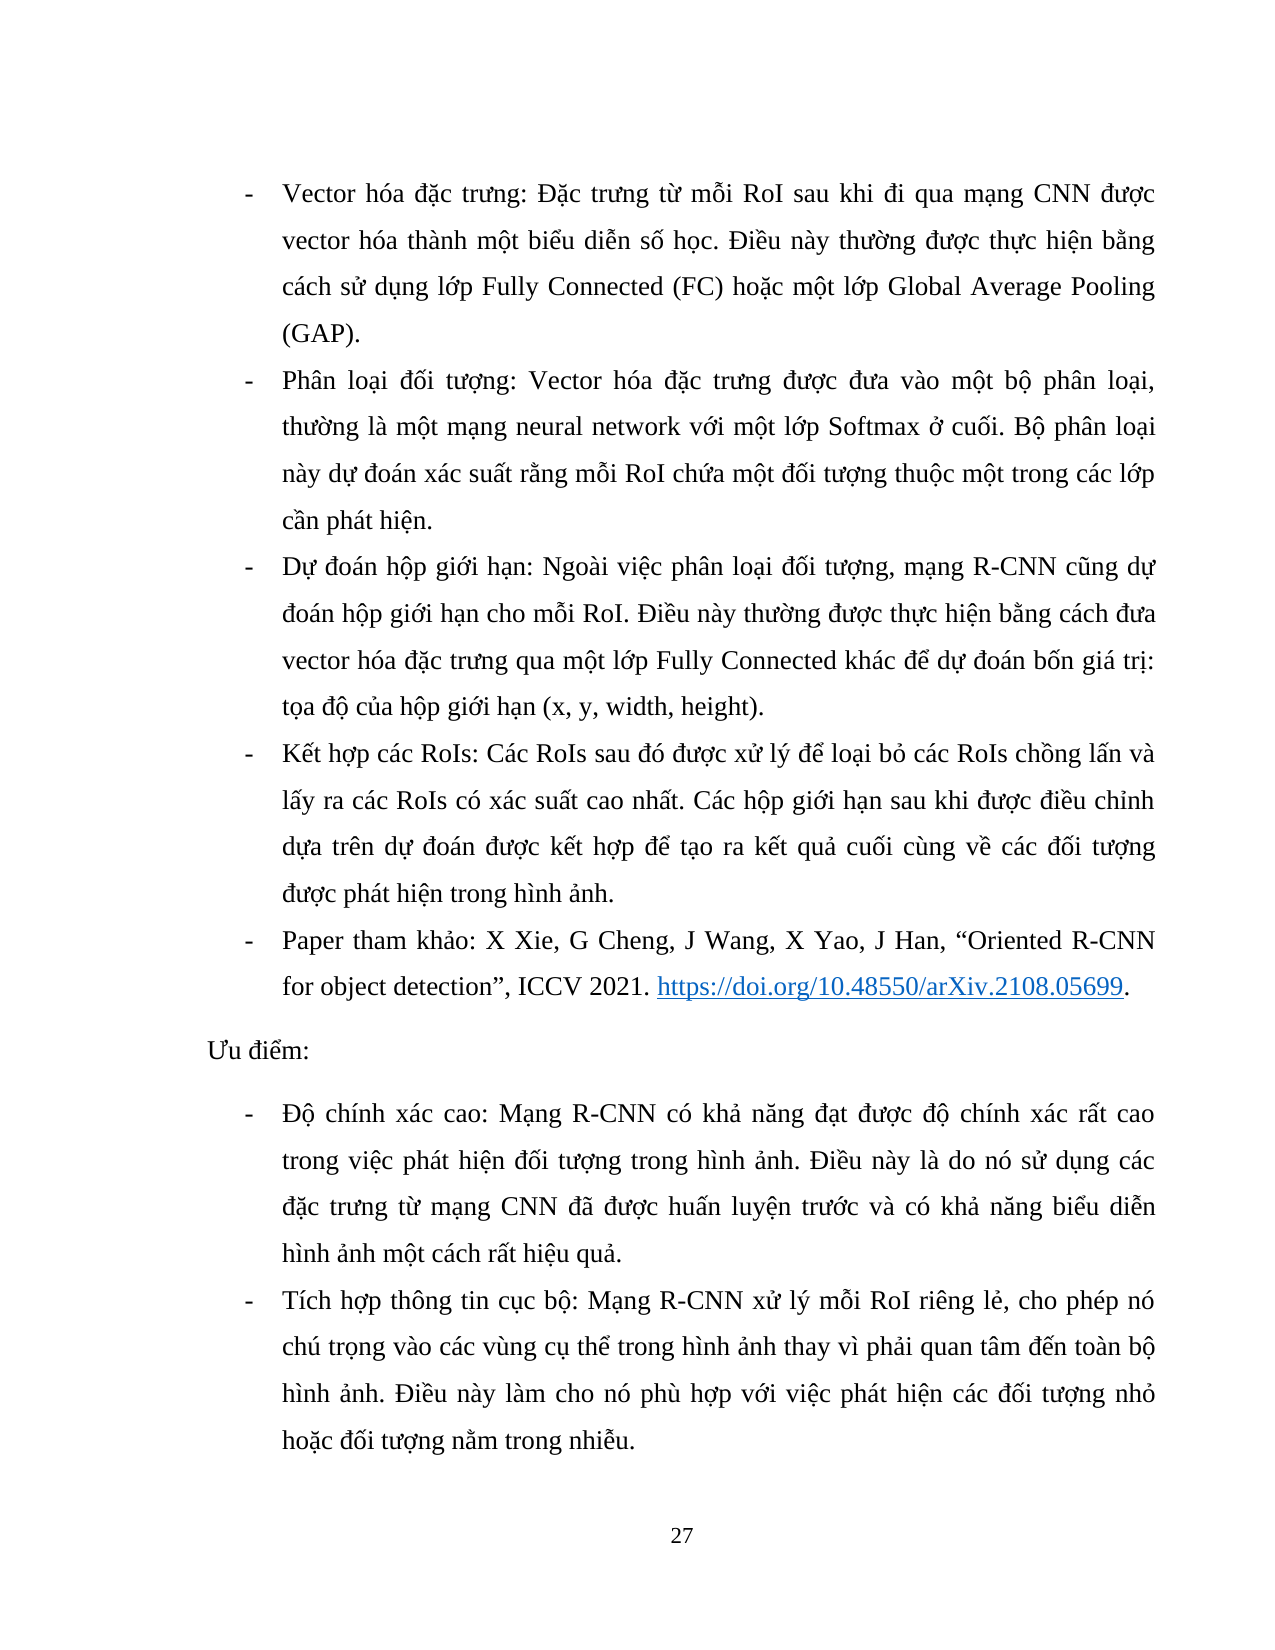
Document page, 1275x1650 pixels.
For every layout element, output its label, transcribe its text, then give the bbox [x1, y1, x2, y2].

list Vector hóa đặc trưng: Đặc trưng từ mỗi RoI sau khi đi qua mạng CNN được vector hóa thành một biểu diễn số học. Điều này thường được thực hiện bằng cách sử dụng lớp Fully Connected (FC) hoặc một lớp Global Average Pooling (GAP). [244, 177, 1157, 348]
text Ưu điểm: [207, 1034, 1157, 1065]
list Phân loại đối tượng: Vector hóa đặc trưng được đưa vào một bộ phân loại, thường là một mạng neural network với một lớp Softmax ở cuối. Bộ phân loại này dự đoán xác suất rằng mỗi RoI chứa một đối tượng thuộc một trong các lớp cần phát hiện. [244, 364, 1157, 535]
list Dự đoán hộp giới hạn: Ngoài việc phân loại đối tượng, mạng R-CNN cũng dự đoán hộp giới hạn cho mỗi RoI. Điều này thường được thực hiện bằng cách đưa vector hóa đặc trưng qua một lớp Fully Connected khác để dự đoán bốn giá trị: tọa độ của hộp giới hạn (x, y, width, height). [244, 551, 1157, 722]
list Tích hợp thông tin cục bộ: Mạng R-CNN xử lý mỗi RoI riêng lẻ, cho phép nó chú trọng vào các vùng cụ thể trong hình ảnh thay vì phải quan tâm đến toàn bộ hình ảnh. Điều này làm cho nó phù hợp với việc phát hiện các đối tượng nhỏ hoặc đối tượng nằm trong nhiễu. [244, 1284, 1157, 1455]
list Paper tham khảo: X Xie, G Cheng, J Wang, X Yao, J Han, “Oriented R-CNN for object detection”, ICCV 2021. https://doi.org/10.48550/arXiv.2108.05699. [244, 924, 1157, 1002]
list Kết hợp các RoIs: Các RoIs sau đó được xử lý để loại bỏ các RoIs chồng lấn và lấy ra các RoIs có xác suất cao nhất. Các hộp giới hạn sau khi được điều chỉnh dựa trên dự đoán được kết hợp để tạo ra kết quả cuối cùng về các đối tượng được phát hiện trong hình ảnh. [244, 737, 1157, 908]
list Độ chính xác cao: Mạng R-CNN có khả năng đạt được độ chính xác rất cao trong việc phát hiện đối tượng trong hình ảnh. Điều này là do nó sử dụng các đặc trưng từ mạng CNN đã được huấn luyện trước và có khả năng biểu diễn hình ảnh một cách rất hiệu quả. [244, 1097, 1157, 1268]
